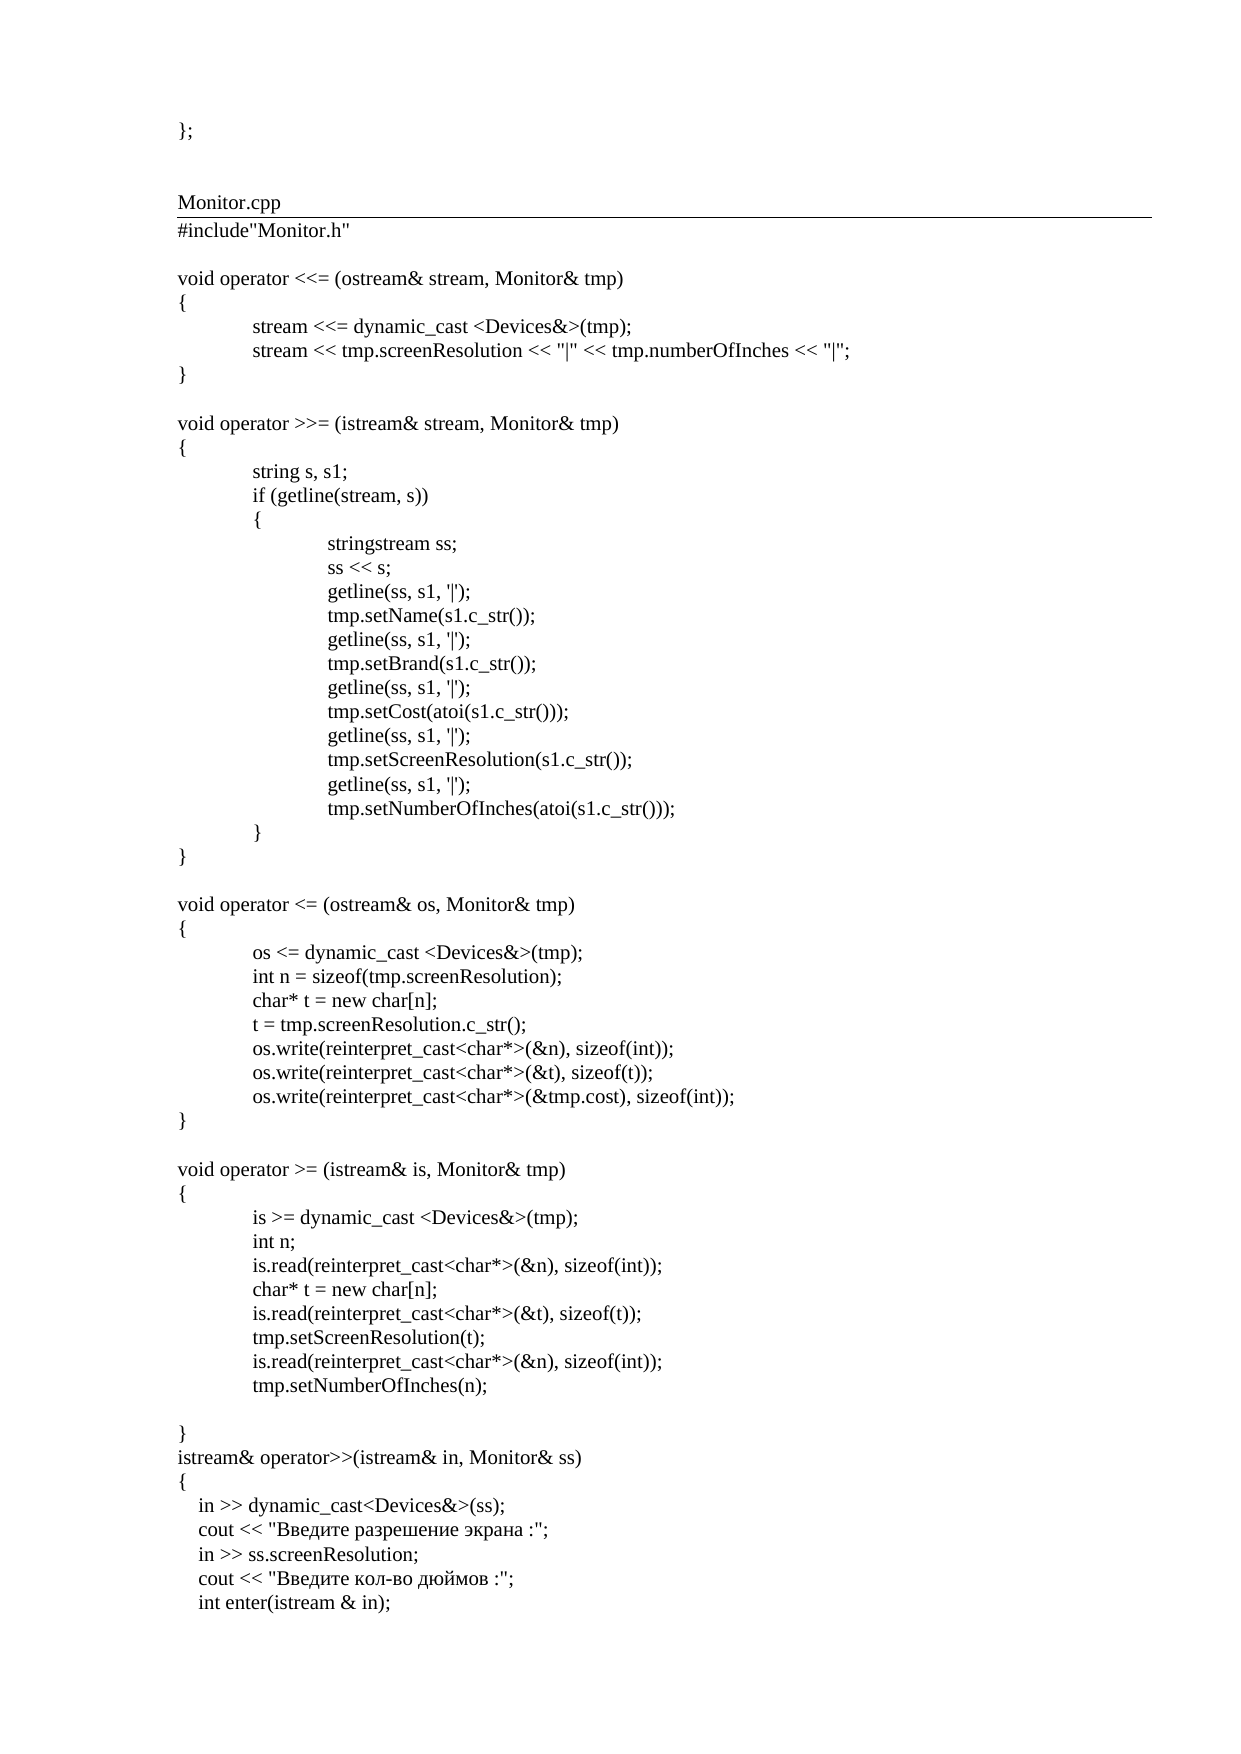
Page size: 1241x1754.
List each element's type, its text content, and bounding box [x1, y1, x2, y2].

text getline(ss, s1, '|'); [177, 627, 1152, 651]
text stream <<= dynamic_cast <Devices&>(tmp); [177, 314, 1152, 338]
text int n = sizeof(tmp.screenResolution); [177, 964, 1152, 988]
text void operator <= (ostream& os, Monitor& tmp) [177, 892, 1152, 916]
text os.write(reinterpret_cast<char*>(&tmp.cost), sizeof(int)); [177, 1084, 1152, 1108]
text t = tmp.screenResolution.c_str(); [177, 1012, 1152, 1036]
text os.write(reinterpret_cast<char*>(&t), sizeof(t)); [177, 1060, 1152, 1084]
text os.write(reinterpret_cast<char*>(&n), sizeof(int)); [177, 1036, 1152, 1060]
text tmp.setNumberOfInches(n); [177, 1373, 1152, 1397]
text }; [177, 118, 1152, 142]
text getline(ss, s1, '|'); [177, 723, 1152, 747]
text is.read(reinterpret_cast<char*>(&t), sizeof(t)); [177, 1301, 1152, 1325]
text cout << "Введите кол-во дюймов :"; [177, 1566, 1152, 1589]
text void operator >>= (istream& stream, Monitor& tmp) [177, 411, 1152, 434]
text } [177, 362, 1152, 386]
text { [177, 434, 1152, 459]
text int enter(istream & in); [177, 1589, 1152, 1614]
text char* t = new char[n]; [177, 1277, 1152, 1301]
text } [177, 1421, 1152, 1445]
text os <= dynamic_cast <Devices&>(tmp); [177, 940, 1152, 964]
text in >> ss.screenResolution; [177, 1541, 1152, 1566]
text getline(ss, s1, '|'); [177, 771, 1152, 796]
text void operator >= (istream& is, Monitor& tmp) [177, 1156, 1152, 1181]
text int n; [177, 1229, 1152, 1253]
text tmp.setName(s1.c_str()); [177, 603, 1152, 627]
text char* t = new char[n]; [177, 988, 1152, 1012]
text { [177, 916, 1152, 940]
text Monitor.cpp [177, 190, 1152, 217]
text } [177, 1108, 1152, 1132]
text ss << s; [177, 555, 1152, 579]
text stream << tmp.screenResolution << "|" << tmp.numberOfInches << "|"; [177, 338, 1152, 362]
text tmp.setNumberOfInches(atoi(s1.c_str())); [177, 796, 1152, 819]
text getline(ss, s1, '|'); [177, 579, 1152, 603]
text tmp.setCost(atoi(s1.c_str())); [177, 699, 1152, 723]
text #include"Monitor.h" [177, 218, 1152, 242]
text cout << "Введите разрешение экрана :"; [177, 1517, 1152, 1541]
text getline(ss, s1, '|'); [177, 675, 1152, 699]
text void operator <<= (ostream& stream, Monitor& tmp) [177, 266, 1152, 290]
text is.read(reinterpret_cast<char*>(&n), sizeof(int)); [177, 1253, 1152, 1277]
text } [177, 844, 1152, 868]
text stringstream ss; [177, 531, 1152, 555]
text in >> dynamic_cast<Devices&>(ss); [177, 1493, 1152, 1517]
text if (getline(stream, s)) [177, 483, 1152, 507]
text is.read(reinterpret_cast<char*>(&n), sizeof(int)); [177, 1349, 1152, 1373]
text { [177, 1469, 1152, 1493]
text } [177, 819, 1152, 844]
text tmp.setScreenResolution(t); [177, 1325, 1152, 1349]
text istream& operator>>(istream& in, Monitor& ss) [177, 1445, 1152, 1469]
text tmp.setBrand(s1.c_str()); [177, 651, 1152, 675]
text { [177, 507, 1152, 531]
text is >= dynamic_cast <Devices&>(tmp); [177, 1204, 1152, 1229]
text tmp.setScreenResolution(s1.c_str()); [177, 747, 1152, 771]
text { [177, 290, 1152, 314]
text { [177, 1181, 1152, 1204]
text string s, s1; [177, 459, 1152, 483]
